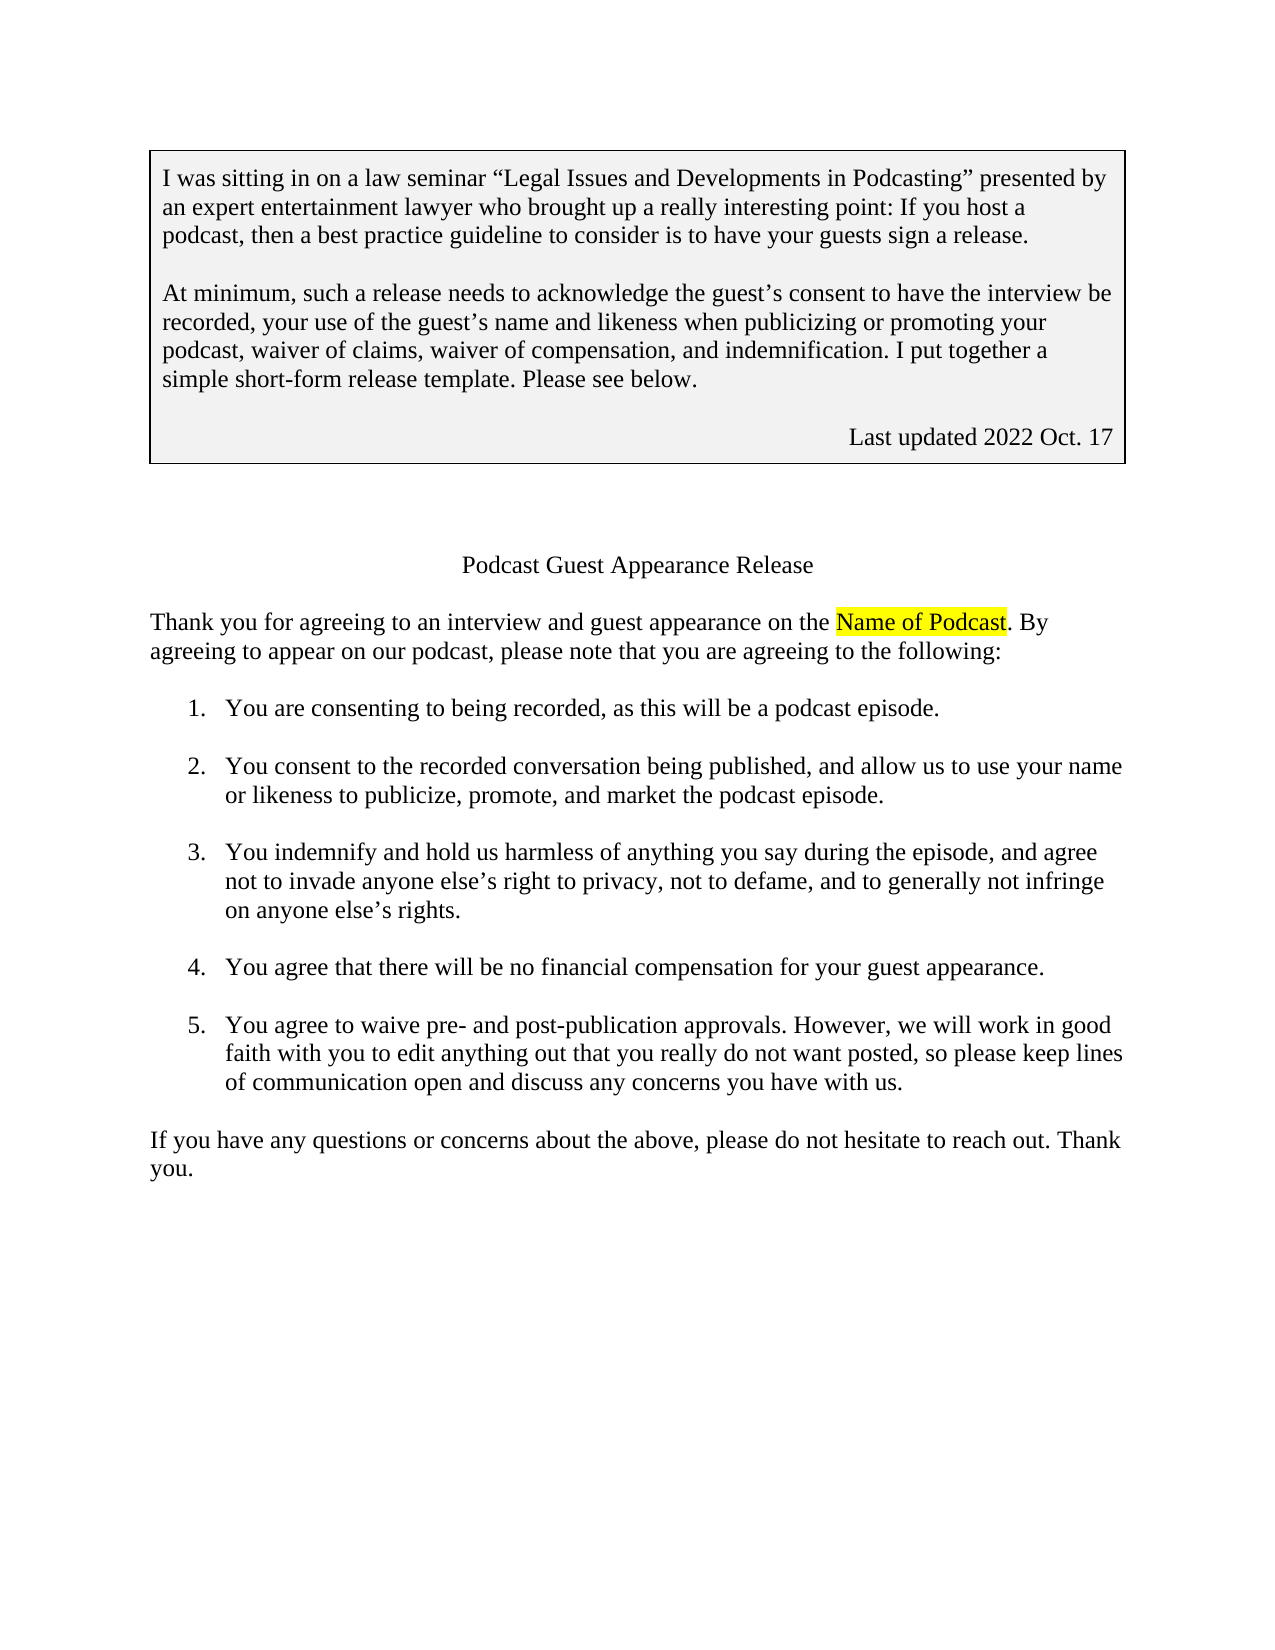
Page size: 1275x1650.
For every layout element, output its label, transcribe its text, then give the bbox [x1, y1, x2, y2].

list You agree that there will be no financial compensation for your guest appearance. [187, 952, 1125, 981]
list You consent to the recorded conversation being published, and allow us to use your name or likeness to publicize, promote, and market the podcast episode. [187, 751, 1125, 808]
list You indemnify and hold us harmless of anything you say during the episode, and agree not to invade anyone else’s right to privacy, not to defame, and to generally not infringe on anyone else’s rights. [187, 837, 1125, 923]
text Podcast Guest Appearance Release [150, 550, 1125, 578]
text If you have any questions or concerns about the above, please do not hesitate to reach out. Thank you. [150, 1125, 1125, 1182]
text Thank you for agreeing to an interview and guest appearance on the Name of Podcast. By agreeing to appear on our podcast, please note that you are agreeing to the following: [150, 607, 1125, 665]
list You are consenting to being recorded, as this will be a podcast episode. [187, 693, 1125, 722]
list You agree to waive pre- and post-publication approvals. However, we will work in good faith with you to edit anything out that you really do not want posted, so please keep lines of communication open and discuss any concerns you have with us. [187, 1010, 1125, 1096]
table_header I was sitting in on a law seminar “Legal Issues and Developments in Podcasting” presented by an expert entertainment lawyer who brought up a really interesting point: If you host a podcast, then a best practice guideline to consider is to have your guests sign a release. At minimum, such a release needs to acknowledge the guest’s consent to have the interview be recorded, your use of the guest’s name and likeness when publicizing or promoting your podcast, waiver of claims, waiver of compensation, and indemnification. I put together a simple short-form release template. Please see below. Last updated 2022 Oct. 17 [151, 151, 1124, 462]
